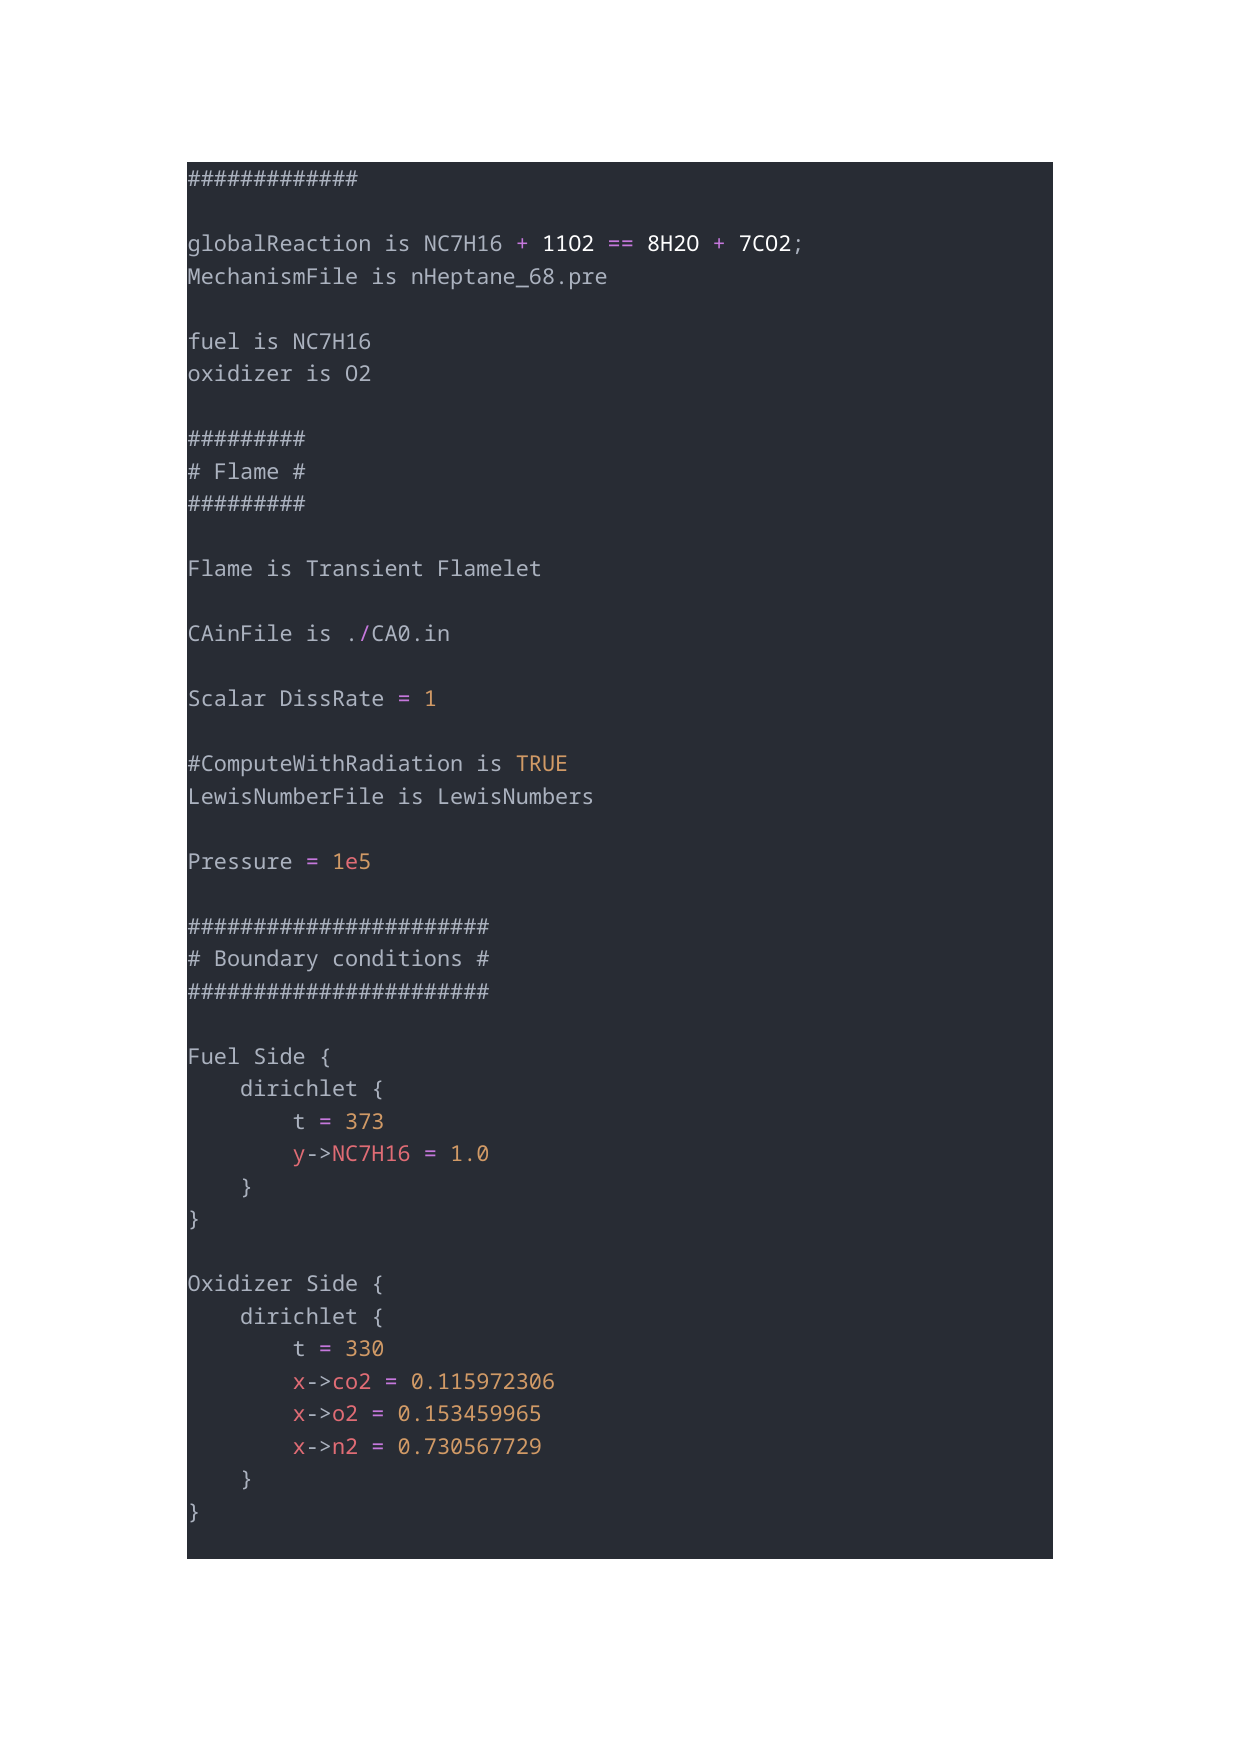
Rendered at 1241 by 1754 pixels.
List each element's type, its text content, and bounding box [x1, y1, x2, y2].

text LewisNumberFile is LewisNumbers [187, 779, 1053, 812]
text x->n2 = 0.730567729 [187, 1429, 1053, 1462]
text CAinFile is ./CA0.in [187, 617, 1053, 649]
text } [187, 1494, 1053, 1527]
text Oxidizer Side { [187, 1267, 1053, 1299]
text Scalar DissRate = 1 [187, 682, 1053, 714]
text dirichlet { [187, 1072, 1053, 1104]
text dirichlet { [187, 1299, 1053, 1332]
text ####################### [187, 974, 1053, 1007]
text MechanismFile is nHeptane_68.pre [187, 259, 1053, 292]
text t = 330 [187, 1332, 1053, 1364]
text Fuel Side { [187, 1039, 1053, 1072]
text Flame is Transient Flamelet [187, 552, 1053, 584]
text fuel is NC7H16 [187, 324, 1053, 357]
text } [187, 1202, 1053, 1234]
text ############# [187, 162, 1053, 194]
text y->NC7H16 = 1.0 [187, 1137, 1053, 1169]
text #ComputeWithRadiation is TRUE [187, 747, 1053, 779]
text Pressure = 1e5 [187, 844, 1053, 877]
text x->co2 = 0.115972306 [187, 1364, 1053, 1397]
text t = 373 [187, 1104, 1053, 1137]
text ######### [187, 487, 1053, 519]
text x->o2 = 0.153459965 [187, 1397, 1053, 1429]
text } [187, 1169, 1053, 1202]
text # Boundary conditions # [187, 942, 1053, 974]
text oxidizer is O2 [187, 357, 1053, 389]
text } [187, 1462, 1053, 1494]
text ######### [187, 422, 1053, 454]
text ####################### [187, 909, 1053, 942]
text # Flame # [187, 454, 1053, 487]
text globalReaction is NC7H16 + 11O2 == 8H2O + 7CO2; [187, 227, 1053, 259]
